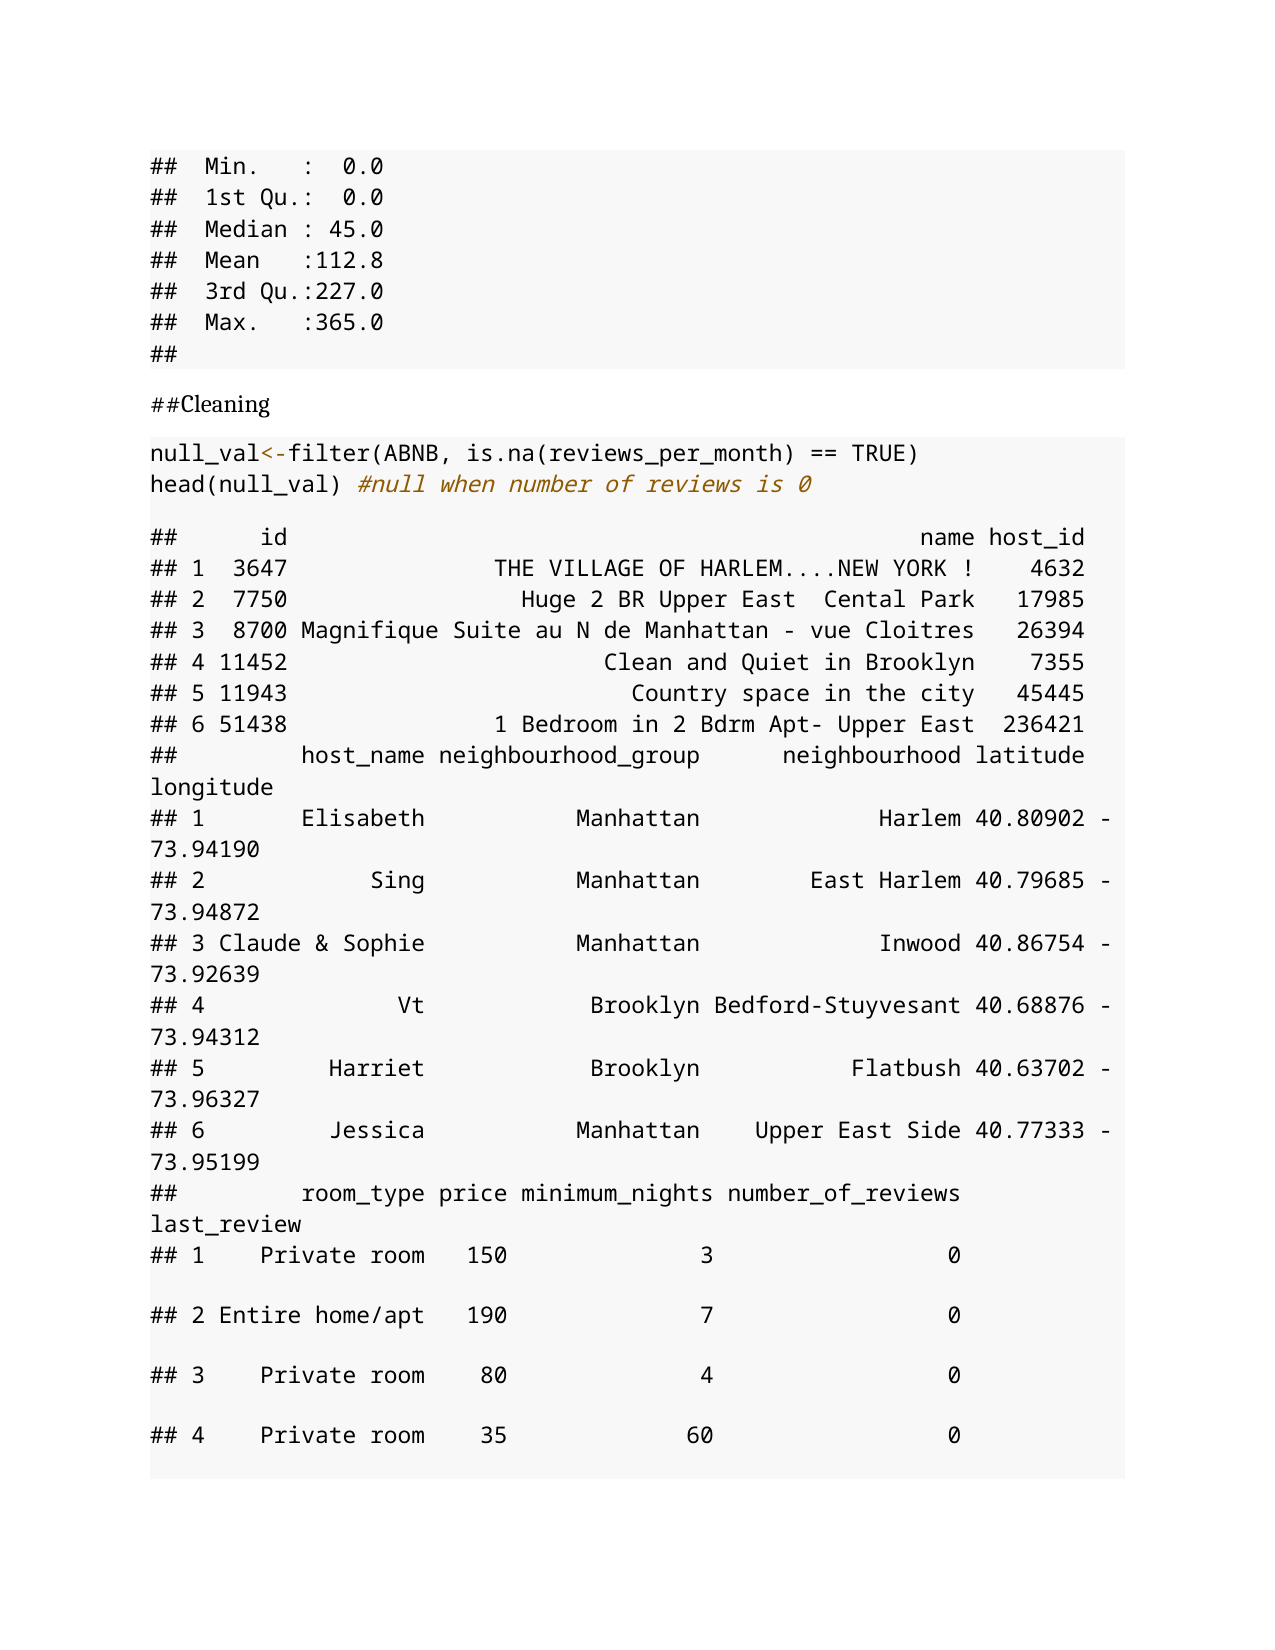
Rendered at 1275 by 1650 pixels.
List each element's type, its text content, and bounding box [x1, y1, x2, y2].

text ##Cleaning [150, 389, 1125, 418]
text null_val<-filter(ABNB, is.na(reviews_per_month) == TRUE) head(null_val) #null when number of reviews is 0 [810, 437, 1125, 499]
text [150, 150, 1125, 369]
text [150, 520, 1125, 1479]
